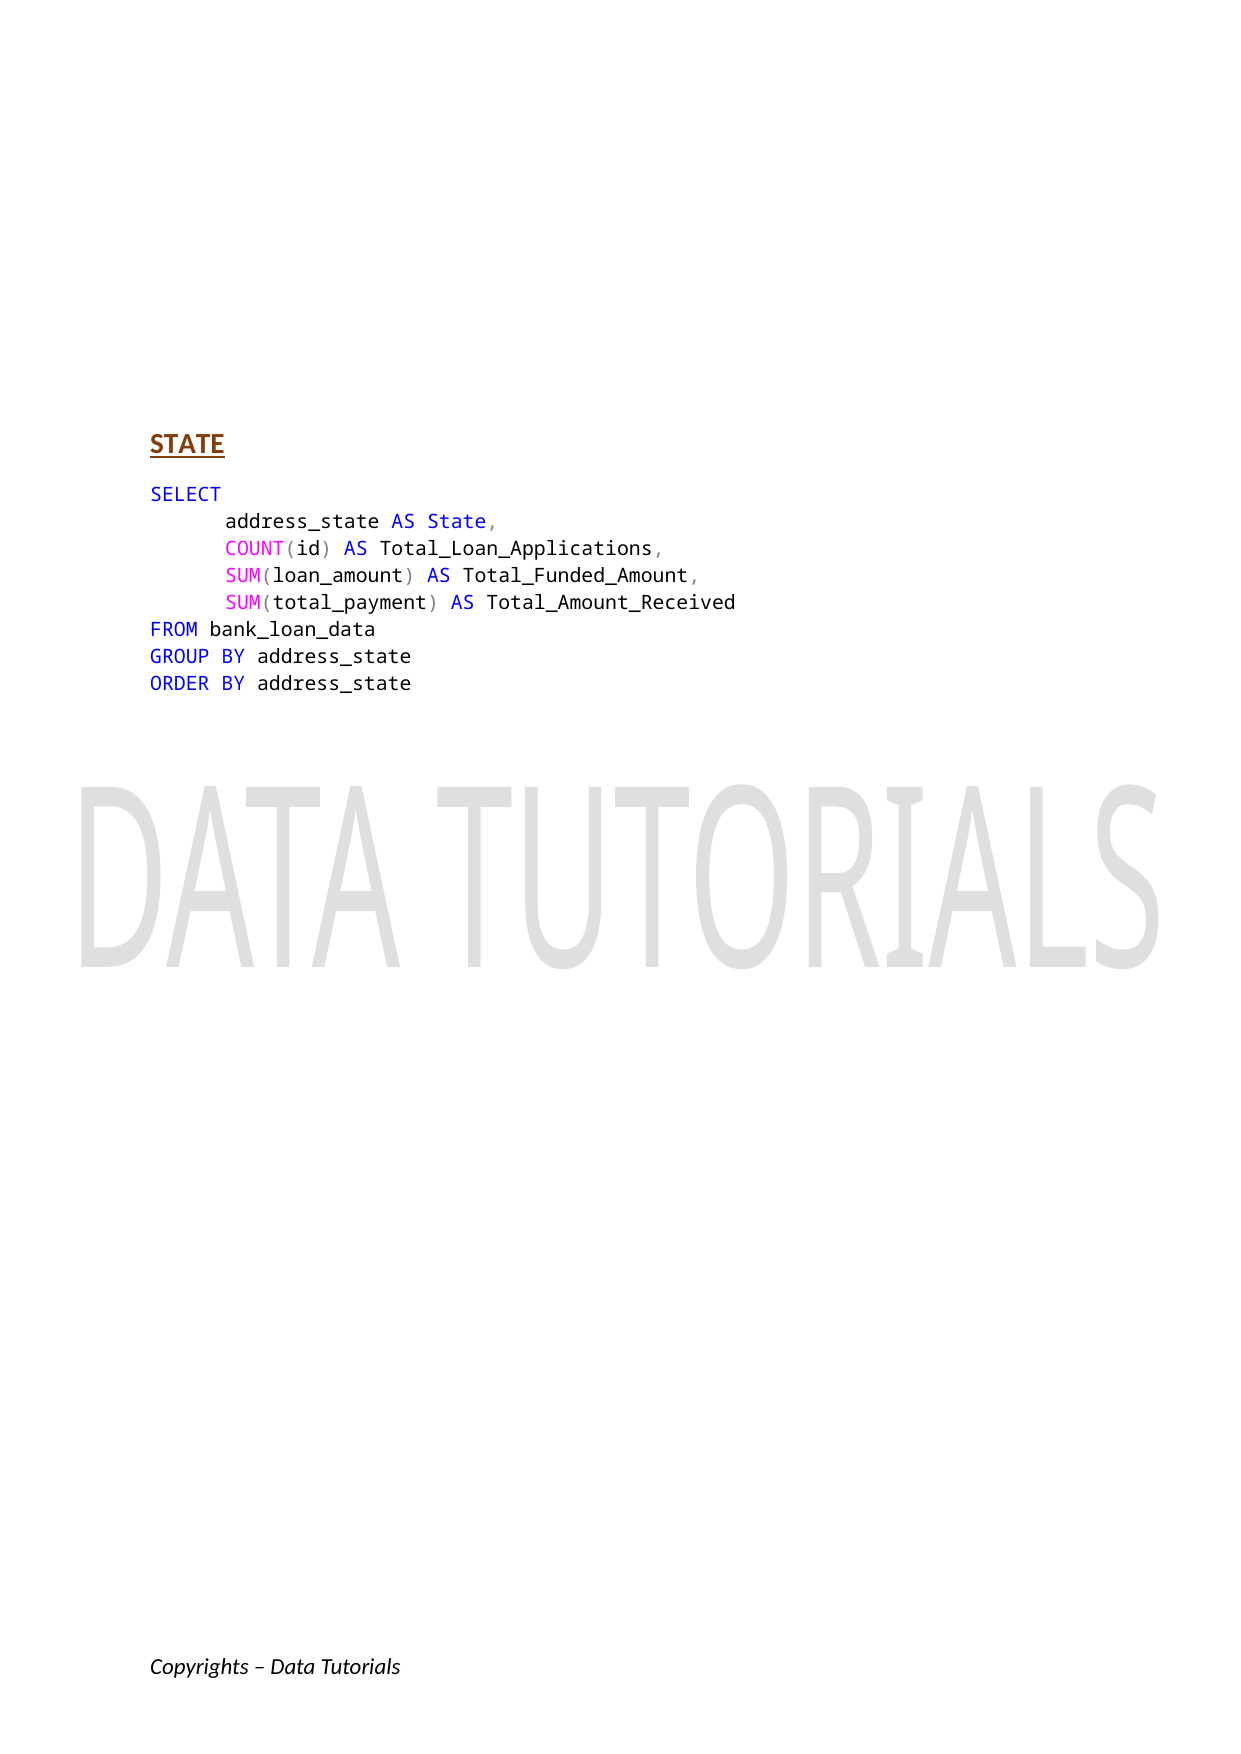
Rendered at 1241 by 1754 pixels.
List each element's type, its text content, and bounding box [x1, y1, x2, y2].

text STATE [150, 426, 1090, 461]
text SUM(total_payment) AS Total_Amount_Received [150, 588, 1090, 616]
text SELECT [150, 481, 1090, 508]
text GROUP BY address_state [150, 642, 1090, 669]
text COUNT(id) AS Total_Loan_Applications, [150, 534, 1090, 562]
text ORDER BY address_state [150, 669, 1090, 696]
text SUM(loan_amount) AS Total_Funded_Amount, [150, 562, 1090, 588]
text address_state AS State, [150, 508, 1090, 534]
text FROM bank_loan_data [150, 616, 1090, 642]
